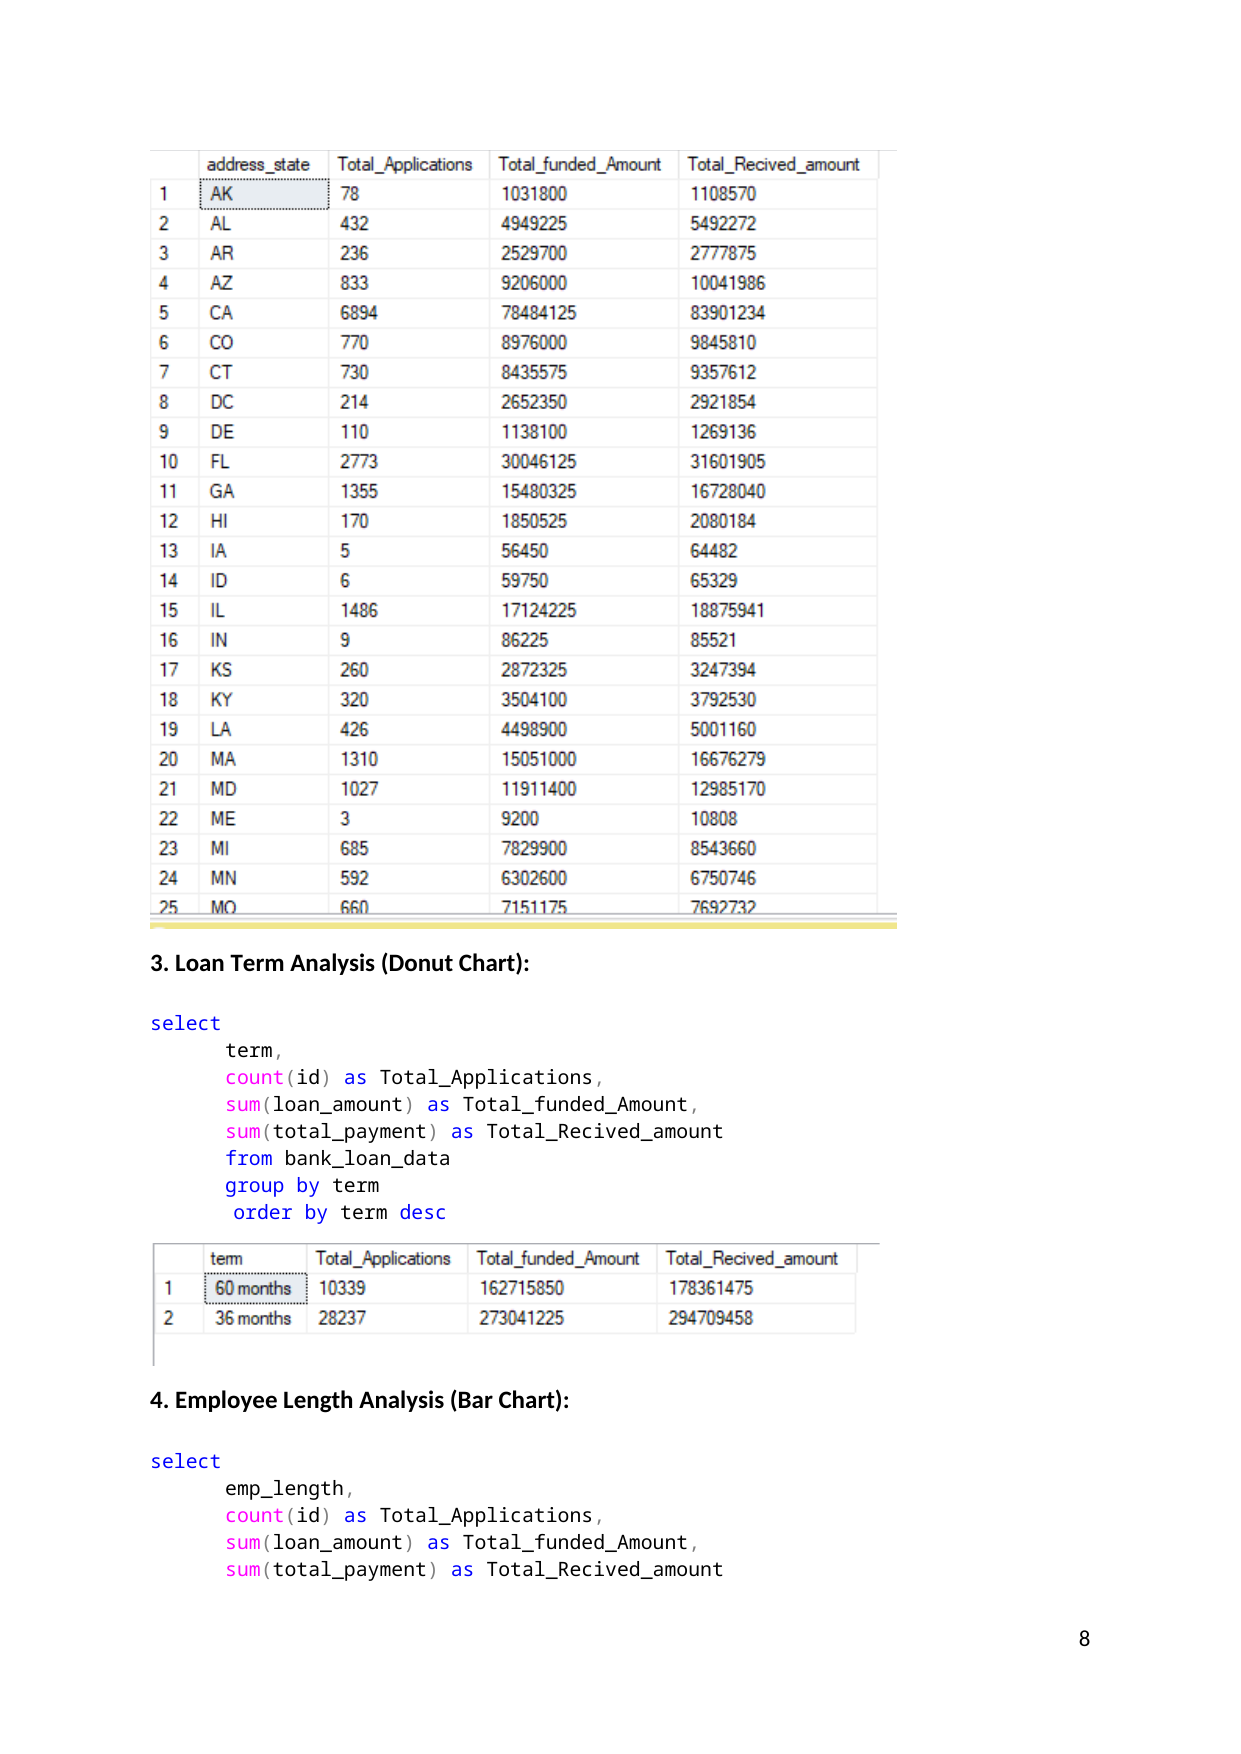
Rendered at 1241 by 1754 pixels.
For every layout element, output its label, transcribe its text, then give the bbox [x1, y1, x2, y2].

text sum(total_payment) as Total_Recived_amount [150, 1117, 1090, 1144]
text sum(total_payment) as Total_Recived_amount [150, 1555, 1090, 1582]
text 3. Loan Term Analysis (Donut Chart): [150, 947, 1090, 977]
text term, [150, 1036, 1090, 1063]
text sum(loan_amount) as Total_funded_Amount, [150, 1528, 1090, 1555]
text count(id) as Total_Applications, [150, 1063, 1090, 1090]
text order by term desc [150, 1198, 1090, 1225]
picture [150, 150, 897, 929]
text from bank_loan_data [150, 1144, 1090, 1171]
text select [150, 1009, 1090, 1036]
text sum(loan_amount) as Total_funded_Amount, [150, 1090, 1090, 1117]
text group by term [150, 1171, 1090, 1198]
text select [150, 1447, 1090, 1474]
text emp_length, [150, 1474, 1090, 1501]
picture [150, 1243, 880, 1366]
text 4. Employee Length Analysis (Bar Chart): [150, 1385, 1090, 1415]
text count(id) as Total_Applications, [150, 1501, 1090, 1528]
